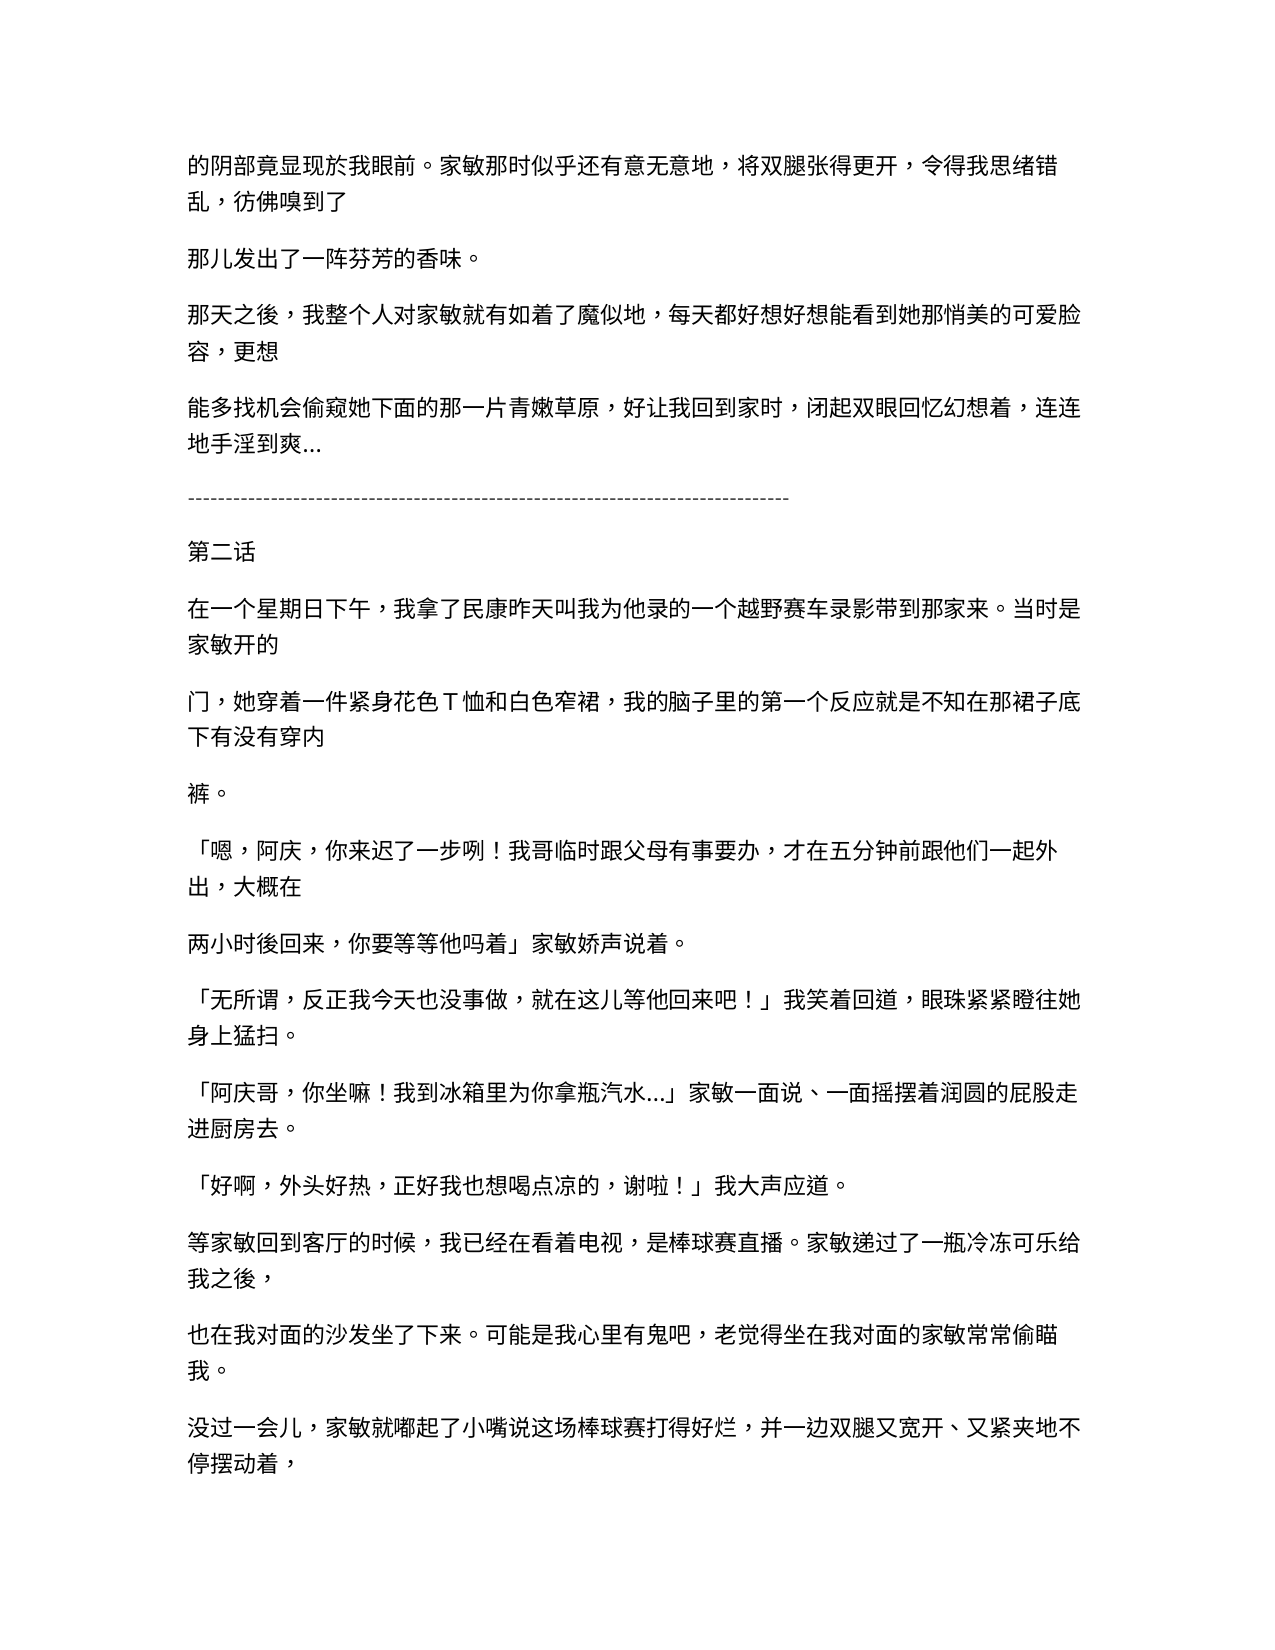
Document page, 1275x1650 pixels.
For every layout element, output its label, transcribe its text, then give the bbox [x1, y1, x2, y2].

text 「好啊，外头好热，正好我也想喝点凉的，谢啦！」我大声应道。 [187, 1170, 1087, 1201]
text 裤。 [187, 778, 1087, 809]
text 那儿发出了一阵芬芳的香味。 [187, 243, 1087, 274]
text 「阿庆哥，你坐嘛！我到冰箱里为你拿瓶汽水…」家敏一面说、一面摇摆着润圆的屁股走进厨房去。 [187, 1077, 1087, 1144]
text 的阴部竟显现於我眼前。家敏那时似乎还有意无意地，将双腿张得更开，令得我思绪错乱，彷佛嗅到了 [187, 150, 1087, 217]
text 「嗯，阿庆，你来迟了一步咧！我哥临时跟父母有事要办，才在五分钟前跟他们一起外出，大概在 [187, 835, 1087, 902]
text 门，她穿着一件紧身花色Ｔ恤和白色窄裙，我的脑子里的第一个反应就是不知在那裙子底下有没有穿内 [187, 685, 1087, 753]
text 能多找机会偷窥她下面的那一片青嫩草原，好让我回到家时，闭起双眼回忆幻想着，连连地手淫到爽… [187, 392, 1087, 459]
text 在一个星期日下午，我拿了民康昨天叫我为他录的一个越野赛车录影带到那家来。当时是家敏开的 [187, 593, 1087, 660]
text 等家敏回到客厅的时候，我已经在看着电视，是棒球赛直播。家敏递过了一瓶冷冻可乐给我之後， [187, 1227, 1087, 1294]
text 也在我对面的沙发坐了下来。可能是我心里有鬼吧，老觉得坐在我对面的家敏常常偷瞄我。 [187, 1319, 1087, 1386]
text 「无所谓，反正我今天也没事做，就在这儿等他回来吧！」我笑着回道，眼珠紧紧瞪往她身上猛扫。 [187, 984, 1087, 1052]
text 两小时後回来，你要等等他吗着」家敏娇声说着。 [187, 928, 1087, 959]
text 那天之後，我整个人对家敏就有如着了魔似地，每天都好想好想能看到她那悄美的可爱脸容，更想 [187, 299, 1087, 367]
text 第二话 [187, 536, 1087, 567]
text 没过一会儿，家敏就嘟起了小嘴说这场棒球赛打得好烂，并一边双腿又宽开、又紧夹地不停摆动着， [187, 1412, 1087, 1479]
text -------------------------------------------------------------------------------- [187, 485, 1087, 511]
